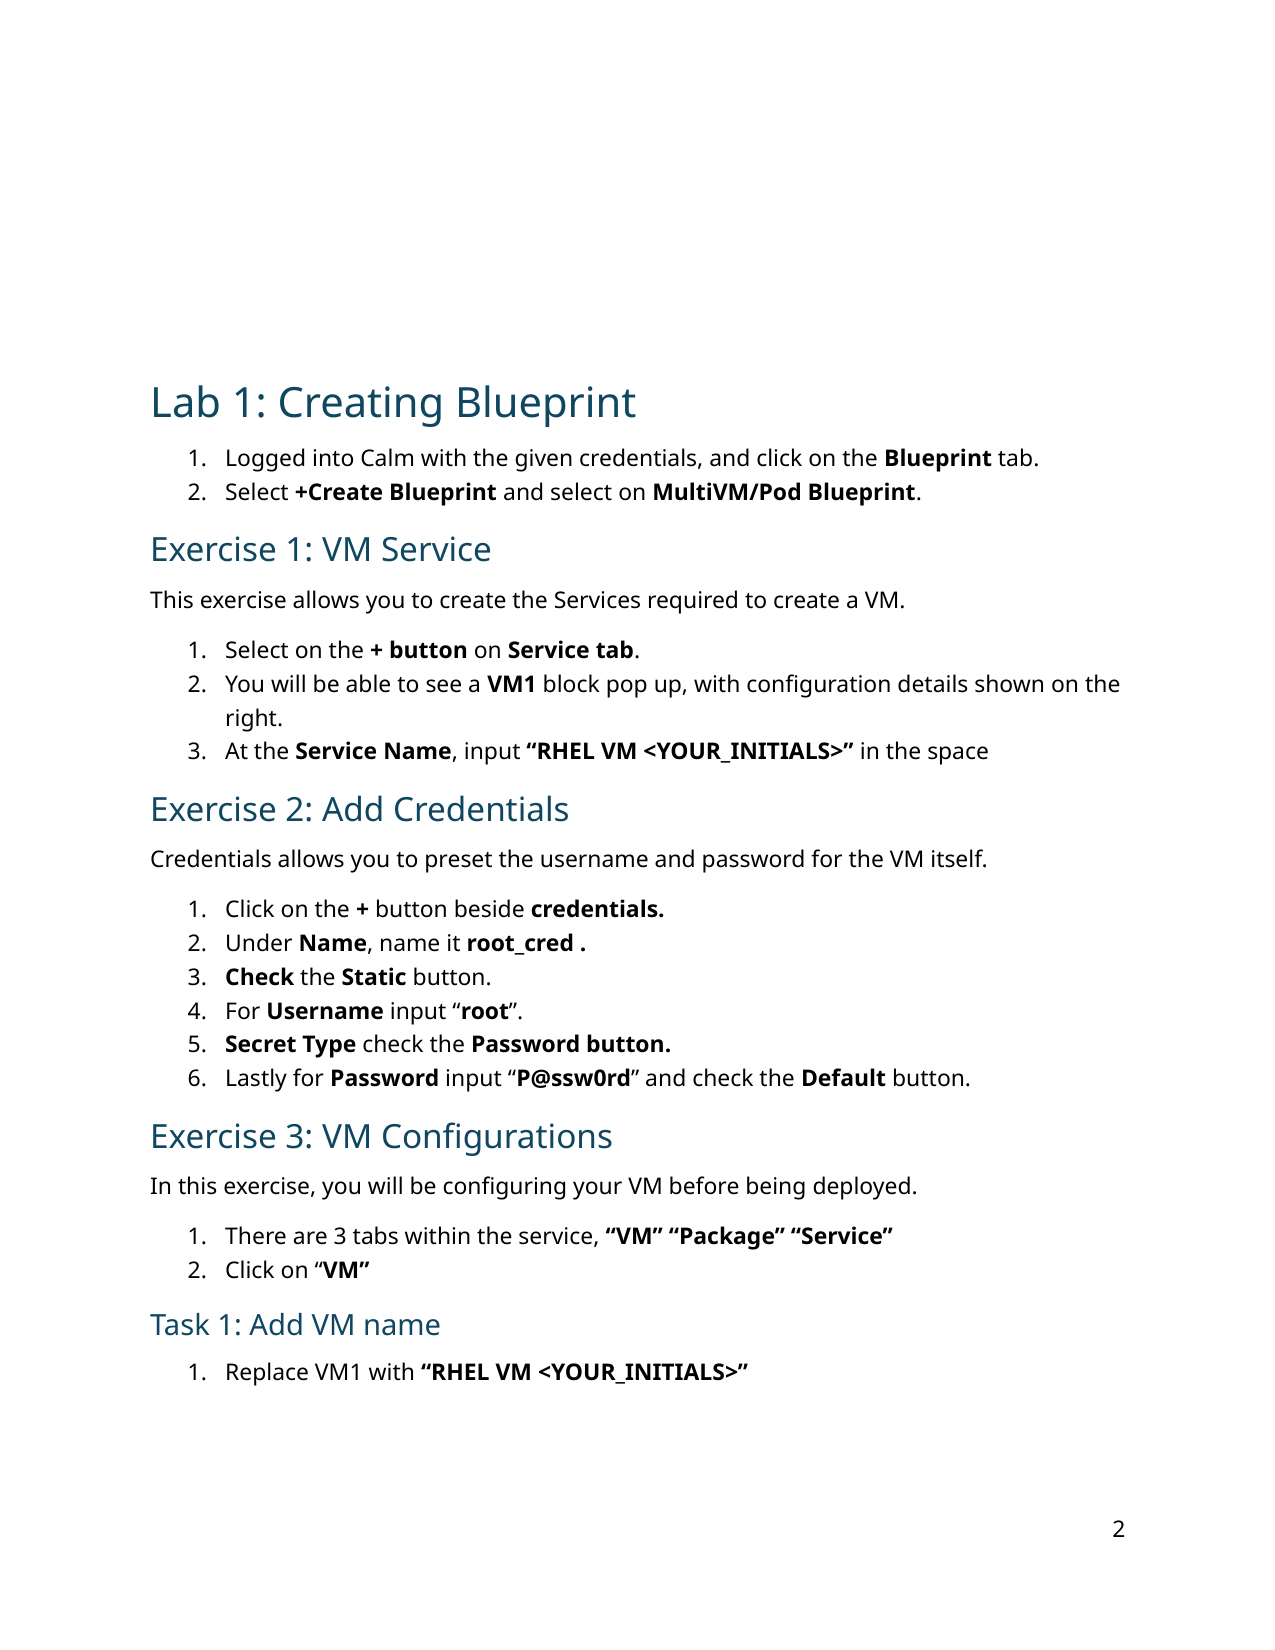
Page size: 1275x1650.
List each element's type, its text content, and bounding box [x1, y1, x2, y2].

list Secret Type check the Password button. [187, 1028, 1125, 1059]
list Click on “VM” [187, 1254, 1125, 1285]
list There are 3 tabs within the service, “VM” “Package” “Service” [187, 1220, 1125, 1251]
list Replace VM1 with “RHEL VM <YOUR_INITIALS>” [187, 1356, 1125, 1387]
list Select on the + button on Service tab. [187, 634, 1125, 665]
subtitle Exercise 3: VM Configurations [150, 1112, 1125, 1158]
subtitle Task 1: Add VM name [150, 1304, 1125, 1344]
text Credentials allows you to preset the username and password for the VM itself. [150, 843, 1125, 874]
text In this exercise, you will be configuring your VM before being deployed. [150, 1170, 1125, 1201]
list Lastly for Password input “P@ssw0rd” and check the Default button. [187, 1062, 1125, 1093]
list Select +Create Blueprint and select on MultiVM/Pod Blueprint. [187, 476, 1125, 507]
list Check the Static button. [187, 961, 1125, 992]
subtitle Exercise 1: VM Service [150, 526, 1125, 572]
list Logged into Calm with the given credentials, and click on the Blueprint tab. [187, 442, 1125, 473]
subtitle Exercise 2: Add Credentials [150, 786, 1125, 831]
list Click on the + button beside credentials. [187, 893, 1125, 924]
list You will be able to see a VM1 block pop up, with configuration details shown on the right. [187, 668, 1125, 733]
list Under Name, name it root_cred . [187, 927, 1125, 958]
list At the Service Name, input “RHEL VM <YOUR_INITIALS>” in the space [187, 735, 1125, 766]
subtitle Lab 1: Creating Blueprint [150, 372, 1125, 429]
text This exercise allows you to create the Services required to create a VM. [150, 583, 1125, 615]
list For Username input “root”. [187, 994, 1125, 1026]
